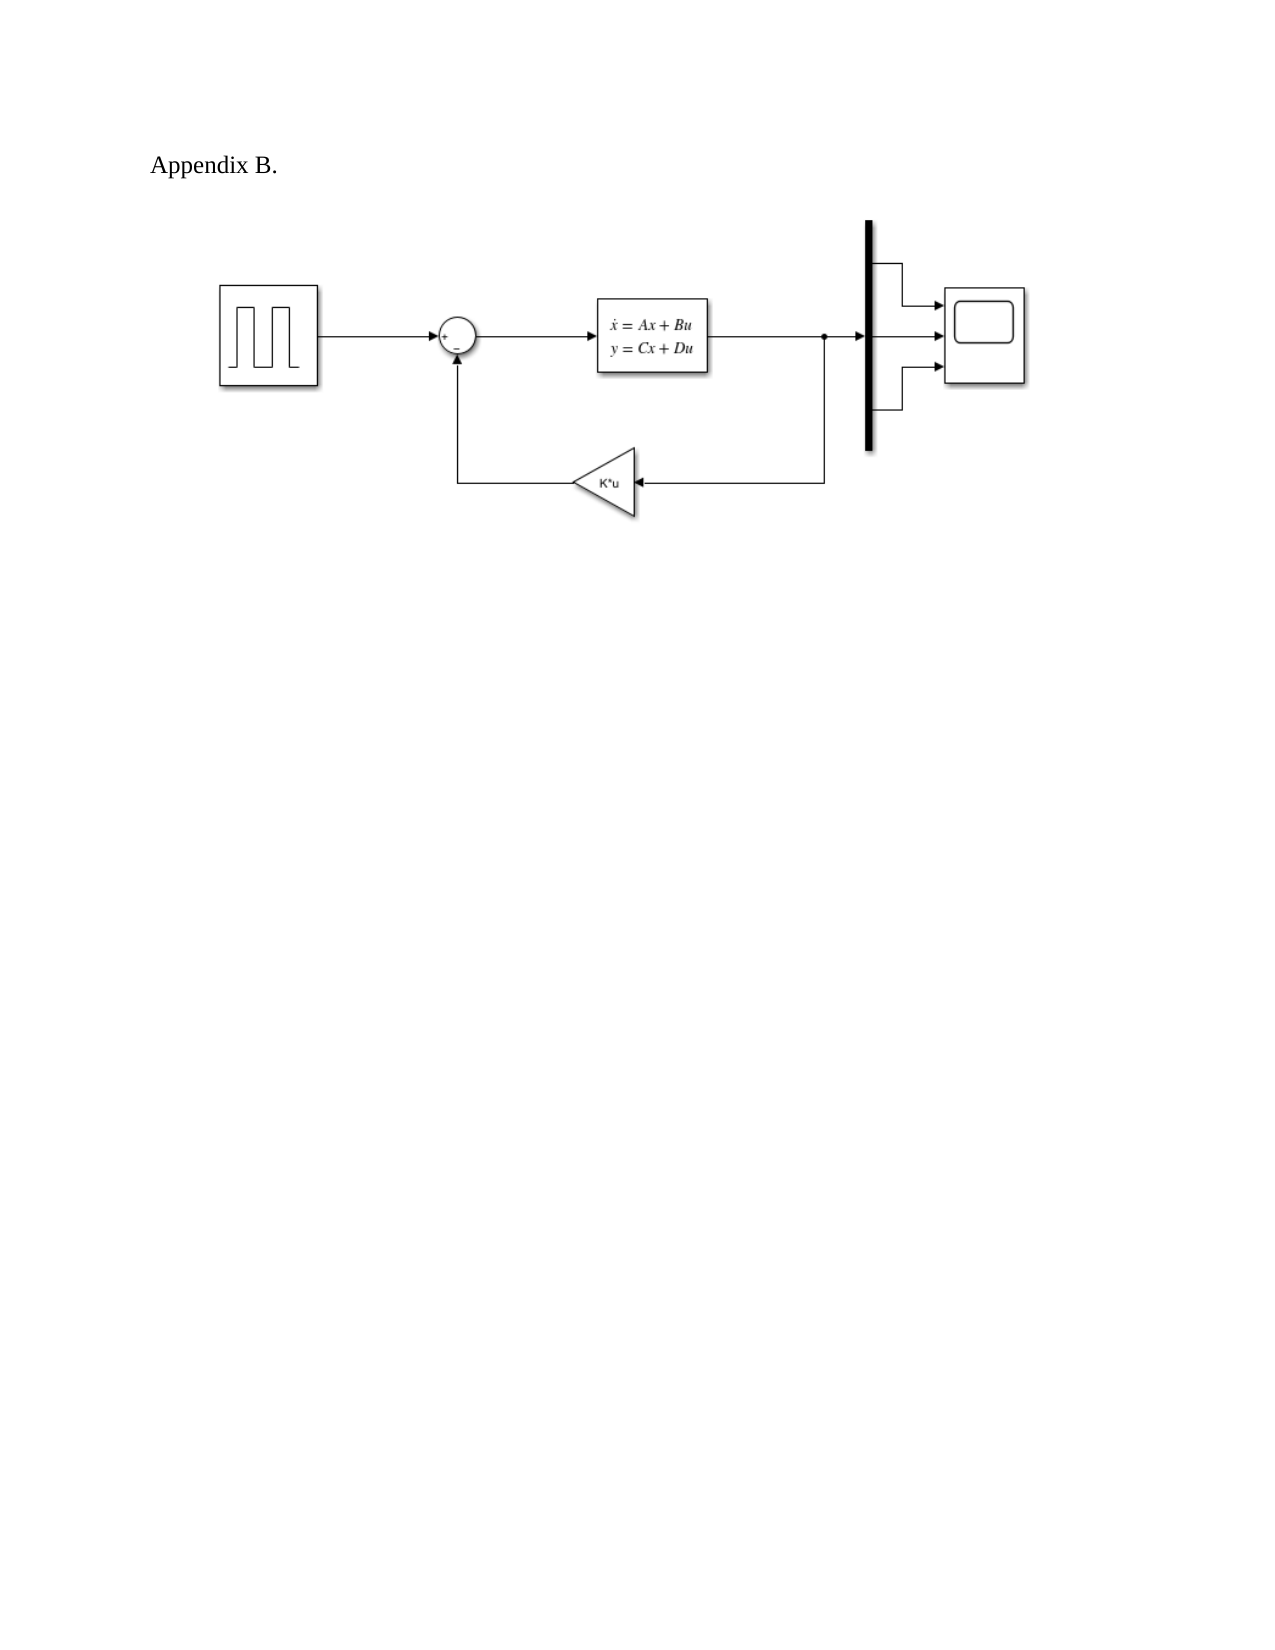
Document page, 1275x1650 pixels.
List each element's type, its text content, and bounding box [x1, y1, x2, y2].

picture [150, 197, 1125, 550]
text Appendix B. [150, 150, 1125, 179]
